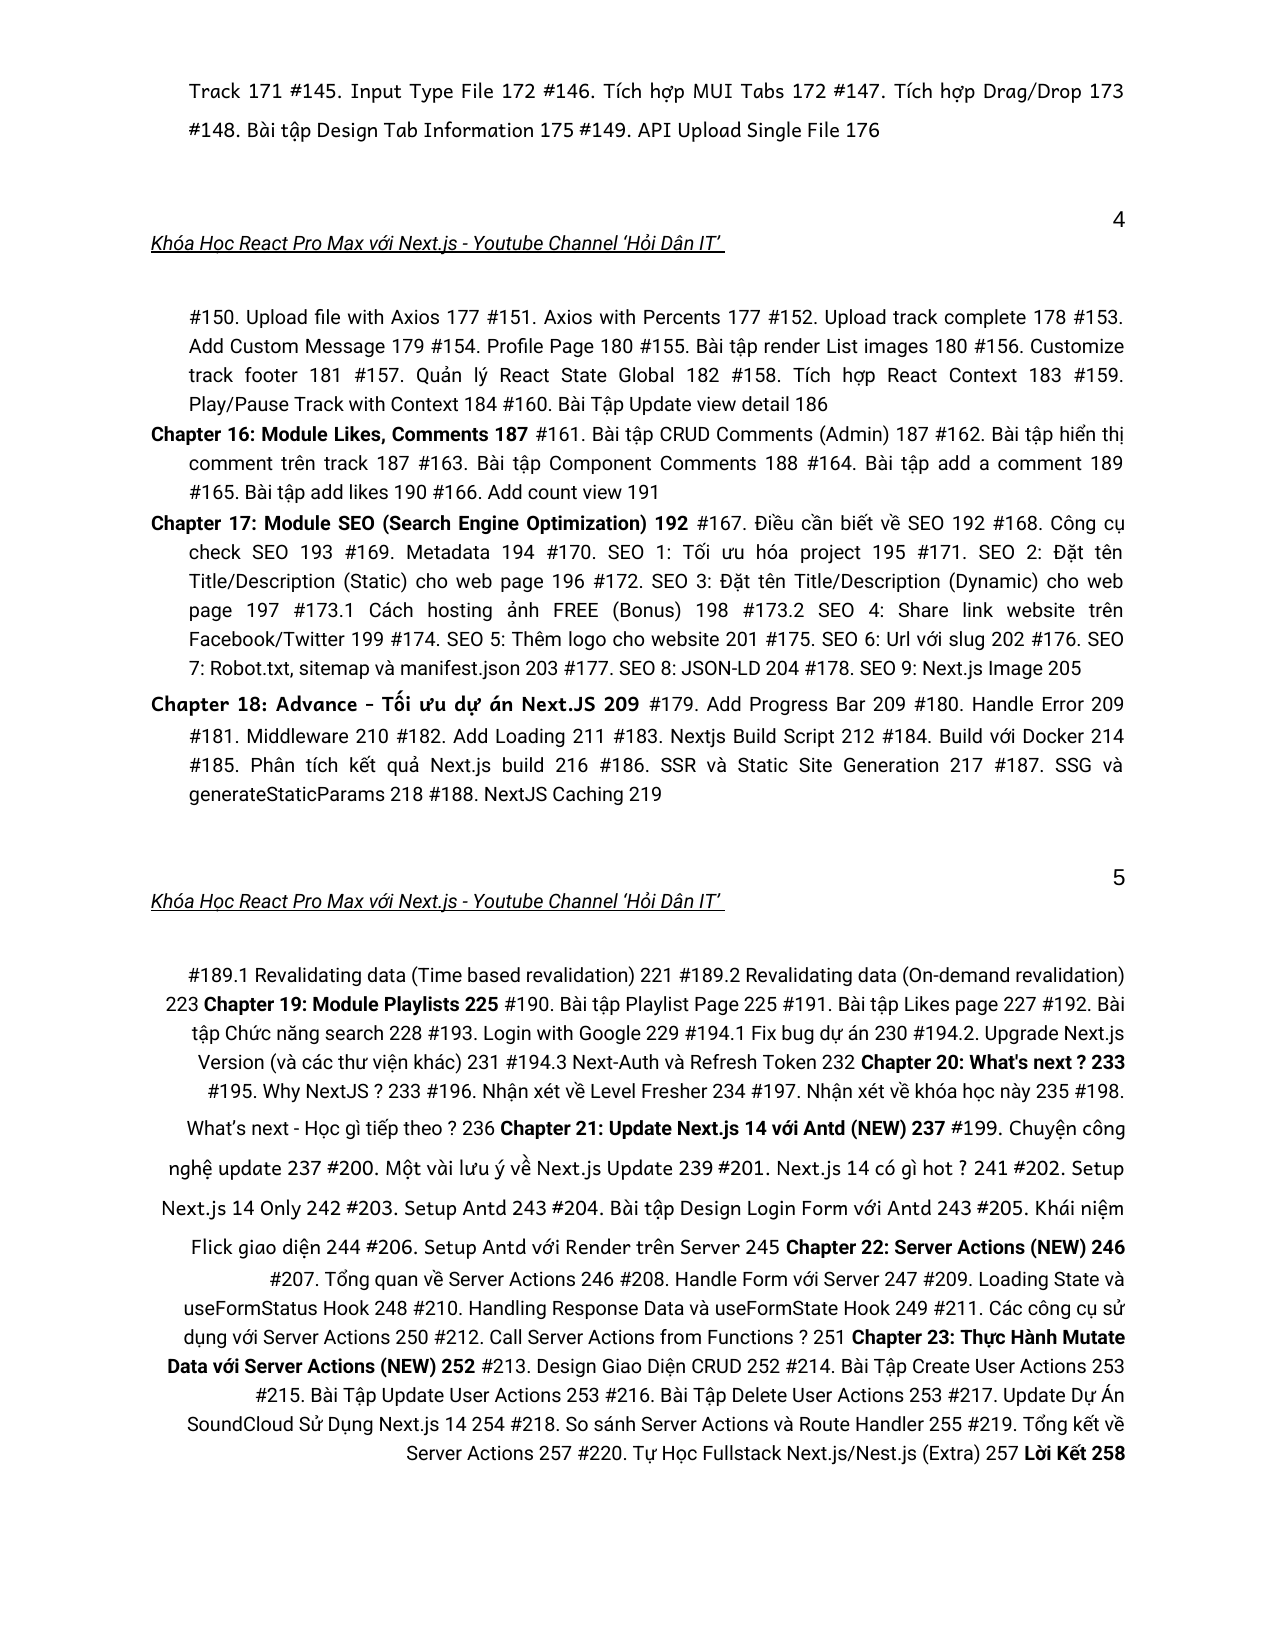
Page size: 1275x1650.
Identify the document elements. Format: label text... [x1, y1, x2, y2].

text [151, 74, 1125, 146]
text 4 [149, 206, 1125, 232]
text 5 [149, 864, 1125, 890]
text Khóa Học React Pro Max với Next.js - Youtube Channel ‘Hỏi Dân IT’ [151, 890, 1130, 913]
text Khóa Học React Pro Max với Next.js - Youtube Channel ‘Hỏi Dân IT’ [151, 232, 1130, 255]
text Chapter 18: Advance - Tối ưu dự án Next.JS 209 #179. Add Progress Bar 209 #180. Handle Error 209 #181. Middleware 210 #182. Add Loading 211 #183. Nextjs Build Script 212 #184. Build với Docker 214 #185. Phân tích kết quả Next.js build 216 #186. SSR và Static Site Generation 217 #187. SSG và generateStaticParams 218 #188. NextJS Caching 219 [151, 687, 1125, 806]
text Chapter 17: Module SEO (Search Engine Optimization) 192 #167. Điều cần biết về SEO 192 #168. Công cụ check SEO 193 #169. Metadata 194 #170. SEO 1: Tối ưu hóa project 195 #171. SEO 2: Đặt tên Title/Description (Static) cho web page 196 #172. SEO 3: Đặt tên Title/Description (Dynamic) cho web page 197 #173.1 Cách hosting ảnh FREE (Bonus) 198 #173.2 SEO 4: Share link website trên Facebook/Twitter 199 #174. SEO 5: Thêm logo cho website 201 #175. SEO 6: Url với slug 202 #176. SEO 7: Robot.txt, sitemap và manifest.json 203 #177. SEO 8: JSON-LD 204 #178. SEO 9: Next.js Image 205 [151, 512, 1125, 680]
text Chapter 16: Module Likes, Comments 187 #161. Bài tập CRUD Comments (Admin) 187 #162. Bài tập hiển thị comment trên track 187 #163. Bài tập Component Comments 188 #164. Bài tập add a comment 189 #165. Bài tập add likes 190 #166. Add count view 191 [151, 423, 1125, 504]
text #189.1 Revalidating data (Time based revalidation) 221 #189.2 Revalidating data (On-demand revalidation) 223 Chapter 19: Module Playlists 225 #190. Bài tập Playlist Page 225 #191. Bài tập Likes page 227 #192. Bài tập Chức năng search 228 #193. Login with Google 229 #194.1 Fix bug dự án 230 #194.2. Upgrade Next.js Version (và các thư viện khác) 231 #194.3 Next-Auth và Refresh Token 232 Chapter 20: What's next ? 233 #195. Why NextJS ? 233 #196. Nhận xét về Level Fresher 234 #197. Nhận xét về khóa học này 235 #198. What’s next - Học gì tiếp theo ? 236 Chapter 21: Update Next.js 14 với Antd (NEW) 237 #199. Chuyện công nghệ update 237 #200. Một vài lưu ý về Next.js Update 239 #201. Next.js 14 có gì hot ? 241 #202. Setup Next.js 14 Only 242 #203. Setup Antd 243 #204. Bài tập Design Login Form với Antd 243 #205. Khái niệm Flick giao diện 244 #206. Setup Antd với Render trên Server 245 Chapter 22: Server Actions (NEW) 246 #207. Tổng quan về Server Actions 246 #208. Handle Form với Server 247 #209. Loading State và useFormStatus Hook 248 #210. Handling Response Data và useFormState Hook 249 #211. Các công cụ sử dụng với Server Actions 250 #212. Call Server Actions from Functions ? 251 Chapter 23: Thực Hành Mutate Data với Server Actions (NEW) 252 #213. Design Giao Diện CRUD 252 #214. Bài Tập Create User Actions 253 #215. Bài Tập Update User Actions 253 #216. Bài Tập Delete User Actions 253 #217. Update Dự Án SoundCloud Sử Dụng Next.js 14 254 #218. So sánh Server Actions và Route Handler 255 #219. Tổng kết về Server Actions 257 #220. Tự Học Fullstack Next.js/Nest.js (Extra) 257 Lời Kết 258 [151, 964, 1125, 1465]
text #150. Upload file with Axios 177 #151. Axios with Percents 177 #152. Upload track complete 178 #153. Add Custom Message 179 #154. Profile Page 180 #155. Bài tập render List images 180 #156. Customize track footer 181 #157. Quản lý React State Global 182 #158. Tích hợp React Context 183 #159. Play/Pause Track with Context 184 #160. Bài Tập Update view detail 186 [189, 306, 1125, 416]
